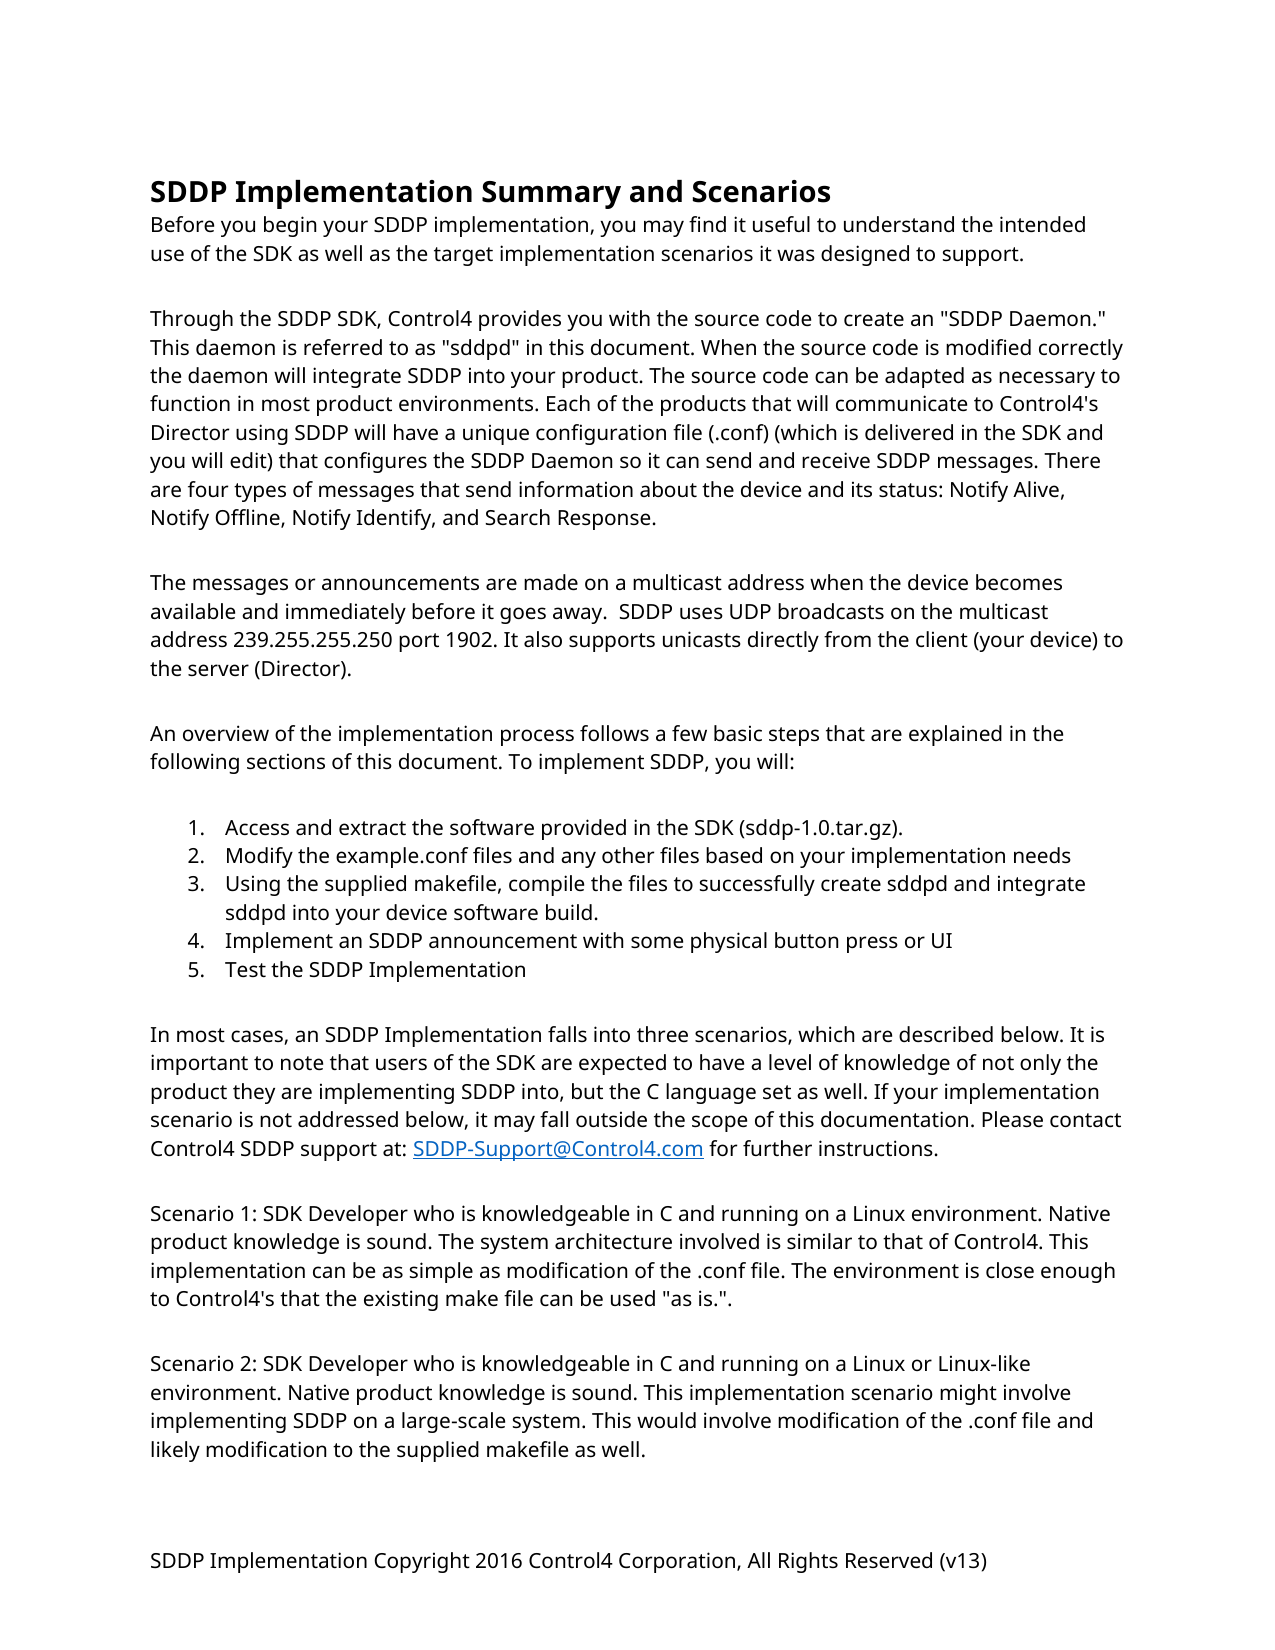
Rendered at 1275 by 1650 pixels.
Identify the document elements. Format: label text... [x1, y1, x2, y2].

subtitle SDDP Implementation Summary and Scenarios [150, 171, 1125, 211]
text Scenario 2: SDK Developer who is knowledgeable in C and running on a Linux or Linux-like environment. Native product knowledge is sound. This implementation scenario might involve implementing SDDP on a large-scale system. This would involve modification of the .conf file and likely modification to the supplied makefile as well. [150, 1349, 1125, 1463]
text In most cases, an SDDP Implementation falls into three scenarios, which are described below. It is important to note that users of the SDK are expected to have a level of knowledge of not only the product they are implementing SDDP into, but the C language set as well. If your implementation scenario is not addressed below, it may fall outside the scope of this documentation. Please contact Control4 SDDP support at: SDDP-Support@Control4.com for further instructions. [150, 1020, 1125, 1162]
text Before you begin your SDDP implementation, you may find it useful to understand the intended use of the SDK as well as the target implementation scenarios it was designed to support. [150, 211, 1125, 267]
list Implement an SDDP announcement with some physical button press or UI [187, 926, 1125, 955]
text The messages or announcements are made on a multicast address when the device becomes available and immediately before it goes away. SDDP uses UDP broadcasts on the multicast address 239.255.255.250 port 1902. It also supports unicasts directly from the client (your device) to the server (Director). [150, 568, 1125, 682]
list Modify the example.conf files and any other files based on your implementation needs [187, 841, 1125, 869]
list Access and extract the software provided in the SDK (sddp-1.0.tar.gz). [187, 813, 1125, 841]
list Test the SDDP Implementation [187, 955, 1125, 983]
text Scenario 1: SDK Developer who is knowledgeable in C and running on a Linux environment. Native product knowledge is sound. The system architecture involved is similar to that of Control4. This implementation can be as simple as modification of the .conf file. The environment is close enough to Control4's that the existing make file can be used "as is.". [150, 1199, 1125, 1313]
list Using the supplied makefile, compile the files to successfully create sddpd and integrate sddpd into your device software build. [187, 869, 1125, 926]
text Through the SDDP SDK, Control4 provides you with the source code to create an "SDDP Daemon." This daemon is referred to as "sddpd" in this document. When the source code is modified correctly the daemon will integrate SDDP into your product. The source code can be adapted as necessary to function in most product environments. Each of the products that will communicate to Control4's Director using SDDP will have a unique configuration file (.conf) (which is delivered in the SDK and you will edit) that configures the SDDP Daemon so it can send and receive SDDP messages. There are four types of messages that send information about the device and its status: Notify Alive, Notify Offline, Notify Identify, and Search Response. [150, 304, 1125, 532]
text An overview of the implementation process follows a few basic steps that are explained in the following sections of this document. To implement SDDP, you will: [150, 719, 1125, 776]
